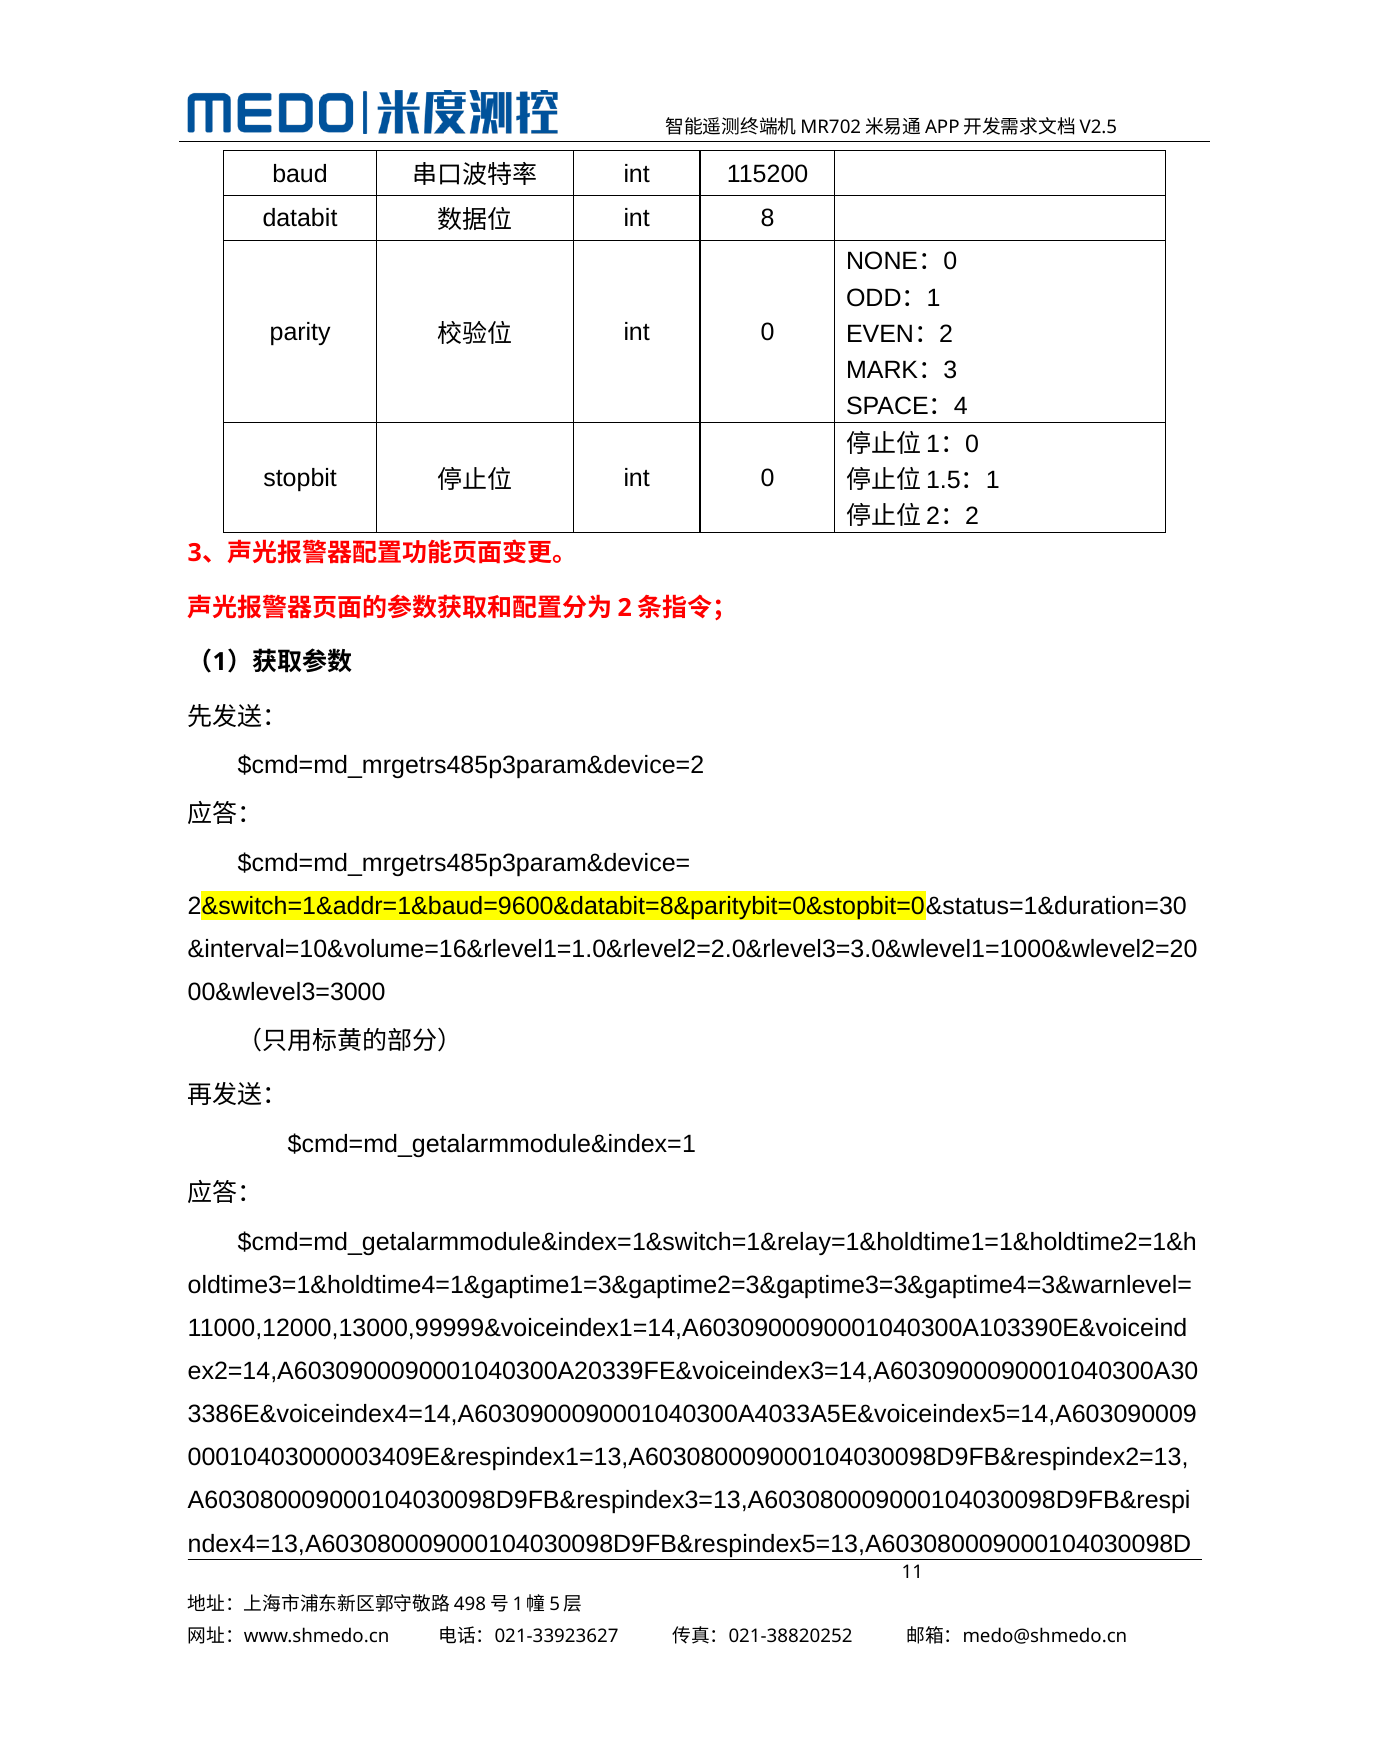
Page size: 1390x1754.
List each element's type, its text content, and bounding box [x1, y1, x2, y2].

table_cell parity [224, 241, 376, 422]
table_cell 停止位 [377, 423, 573, 532]
list 声光报警器配置功能页面变更。 [187, 533, 1202, 569]
table_cell int [574, 196, 699, 240]
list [187, 1227, 1202, 1557]
table_cell NONE：0 ODD：1 EVEN：2 MARK：3 SPACE：4 [835, 241, 1165, 422]
table_cell 115200 [701, 151, 834, 195]
table_cell 校验位 [377, 241, 573, 422]
picture [187, 90, 558, 134]
list （1）获取参数 [187, 642, 1202, 678]
table_cell 停止位1：0 停止位1.5：1 停止位2：2 [835, 423, 1165, 532]
table_cell 0 [701, 423, 834, 532]
list 应答： [187, 793, 1202, 830]
table_cell [835, 196, 1165, 240]
list （只用标黄的部分） [187, 1020, 1202, 1057]
table_cell 串口波特率 [377, 151, 573, 195]
text $cmd=md_getalarmmodule&index=1 [187, 1129, 1202, 1158]
list $cmd=md_mrgetrs485p3param&device=2 [187, 750, 1202, 779]
table_cell 8 [701, 196, 834, 240]
table_cell databit [224, 196, 376, 240]
list 再发送： [187, 1075, 1202, 1111]
table_cell int [574, 151, 699, 195]
table_cell int [574, 423, 699, 532]
list 声光报警器页面的参数获取和配置分为2条指令； [187, 587, 1202, 623]
table_cell 0 [701, 241, 834, 422]
table_cell baud [224, 151, 376, 195]
table_cell [835, 151, 1165, 195]
list 先发送： [187, 696, 1202, 732]
list 应答： [187, 1172, 1202, 1208]
list $cmd=md_mrgetrs485p3param&device=2&switch=1&addr=1&baud=9600&databit=8&paritybit=0&stopbit=0&status=1&duration=30&interval=10&volume=16&rlevel1=1.0&rlevel2=2.0&rlevel3=3.0&wlevel1=1000&wlevel2=2000&wlevel3=3000 [187, 848, 1202, 1006]
table_cell stopbit [224, 423, 376, 532]
table_cell int [574, 241, 699, 422]
table_cell 数据位 [377, 196, 573, 240]
